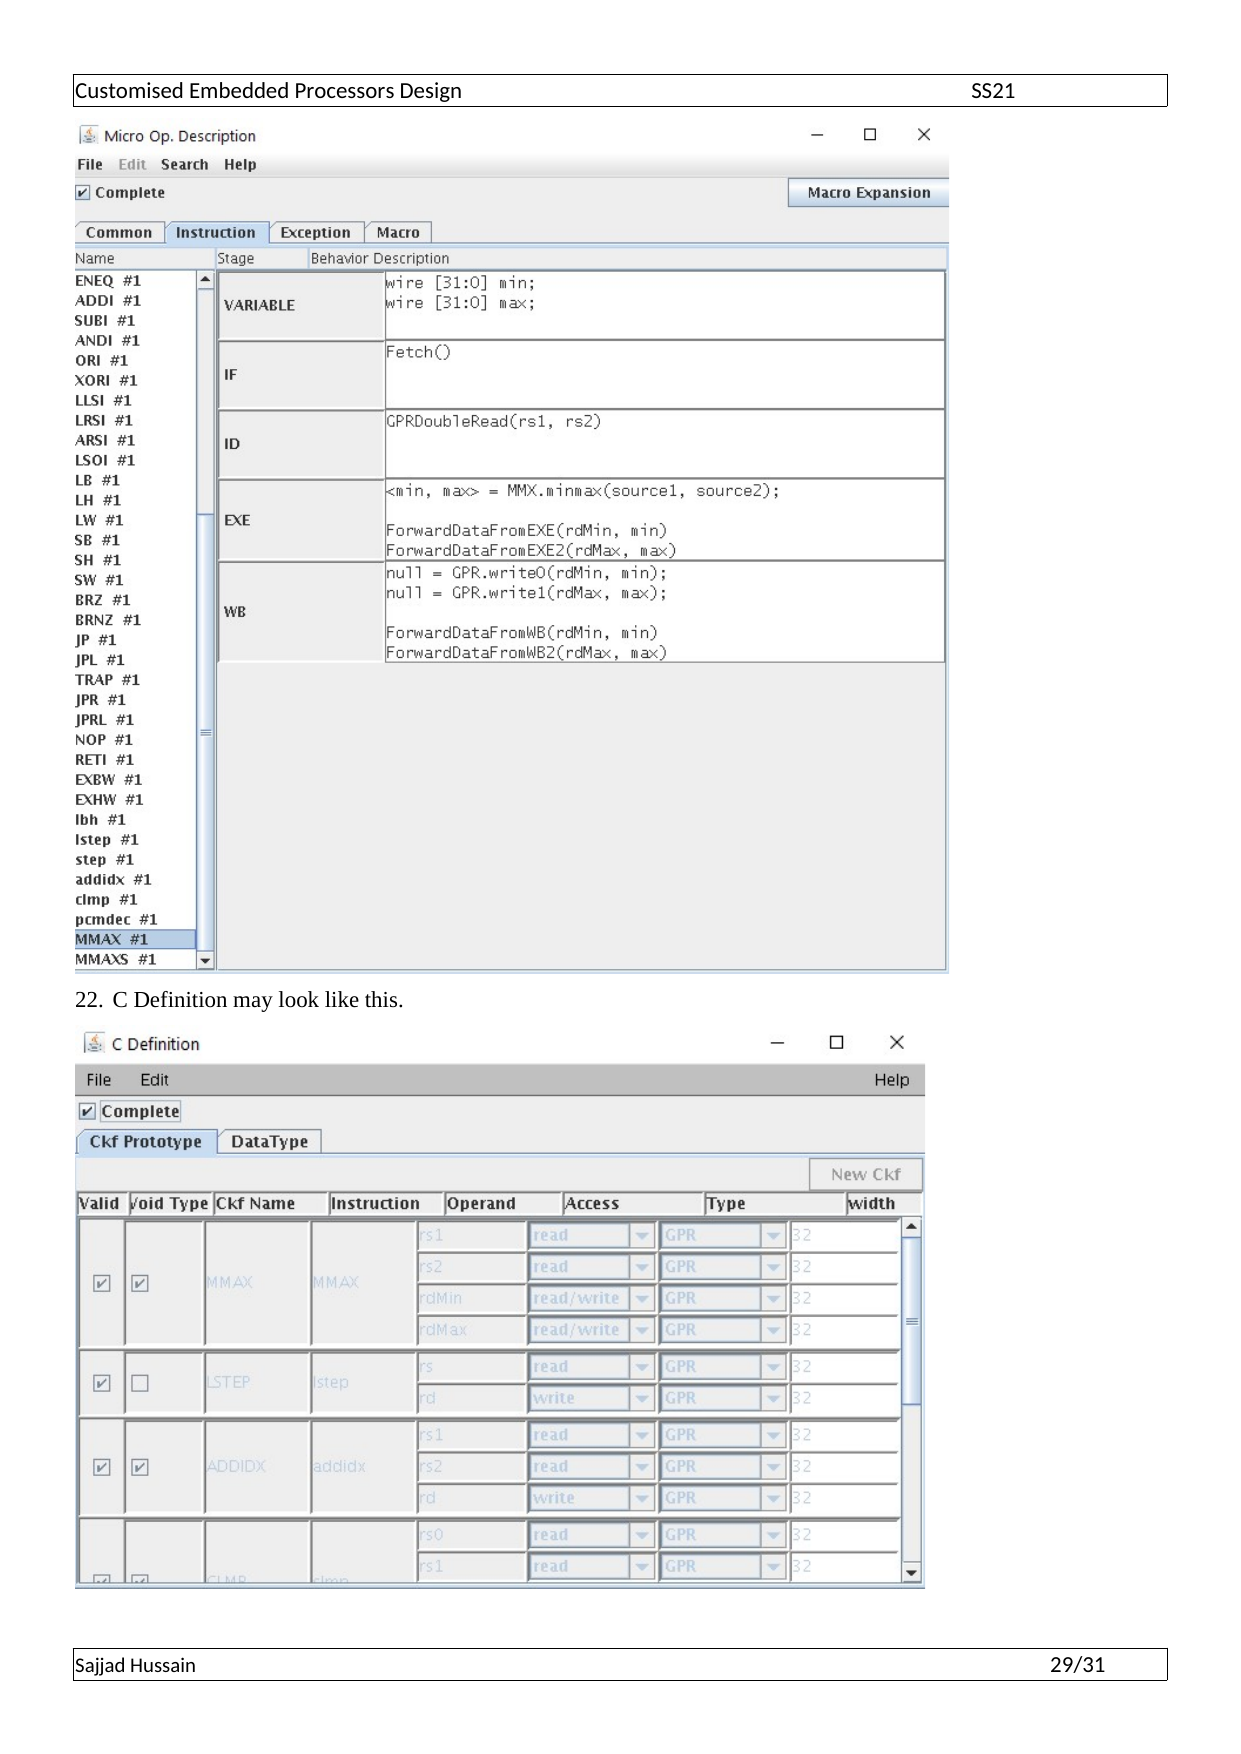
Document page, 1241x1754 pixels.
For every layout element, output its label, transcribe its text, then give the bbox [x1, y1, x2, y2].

list C Definition may look like this. [75, 986, 1165, 1012]
picture [75, 1025, 926, 1589]
picture [75, 118, 950, 974]
